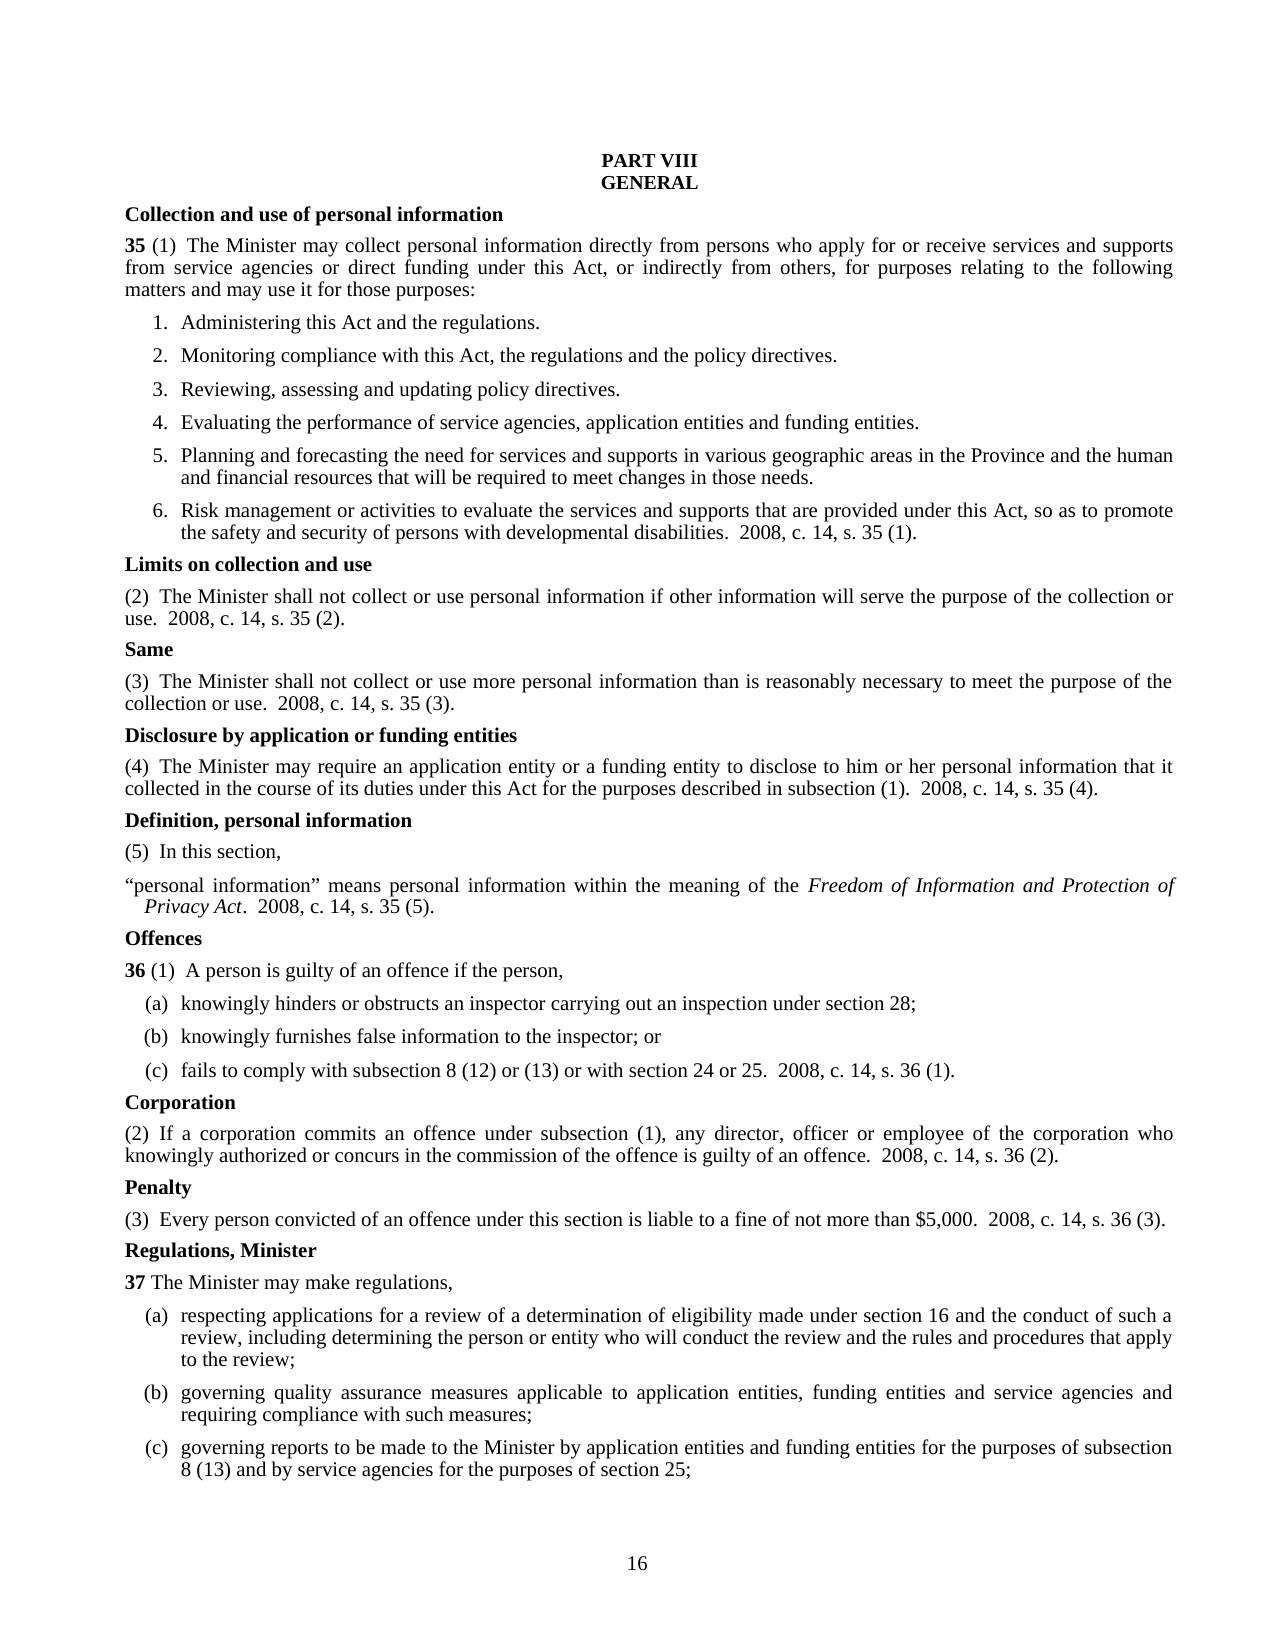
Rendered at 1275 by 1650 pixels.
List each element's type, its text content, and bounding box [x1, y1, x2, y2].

text Same [124, 642, 1174, 661]
text 37 The Minister may make regulations, [124, 1272, 1174, 1294]
text Definition, personal information [124, 812, 1174, 831]
text Collection and use of personal information [124, 206, 1174, 225]
text 2. Monitoring compliance with this Act, the regulations and the policy directives. [124, 345, 1174, 367]
text 5. Planning and forecasting the need for services and supports in various geographic areas in the Province and the human and financial resources that will be required to meet changes in those needs. [124, 445, 1174, 489]
text Limits on collection and use [124, 557, 1174, 575]
text part viII general [124, 150, 1174, 193]
text (2) The Minister shall not collect or use personal information if other information will serve the purpose of the collection or use. 2008, c. 14, s. 35 (2). [124, 586, 1174, 629]
text Offences [124, 931, 1174, 949]
text 3. Reviewing, assessing and updating policy directives. [124, 379, 1174, 401]
text Corporation [124, 1094, 1174, 1113]
text (b) knowingly furnishes false information to the inspector; or [124, 1027, 1174, 1048]
text 36 (1) A person is guilty of an offence if the person, [124, 960, 1174, 982]
text 6. Risk management or activities to evaluate the services and supports that are provided under this Act, so as to promote the safety and security of persons with developmental disabilities. 2008, c. 14, s. 35 (1). [124, 501, 1174, 544]
text (2) If a corporation commits an offence under subsection (1), any director, officer or employee of the corporation who knowingly authorized or concurs in the commission of the offence is guilty of an offence. 2008, c. 14, s. 36 (2). [124, 1123, 1174, 1167]
text (c) fails to comply with subsection 8 (12) or (13) or with section 24 or 25. 2008, c. 14, s. 36 (1). [124, 1060, 1174, 1082]
text (b) governing quality assurance measures applicable to application entities, funding entities and service agencies and requiring compliance with such measures; [124, 1382, 1174, 1426]
text 4. Evaluating the performance of service agencies, application entities and funding entities. [124, 412, 1174, 434]
text (a) respecting applications for a review of a determination of eligibility made under section 16 and the conduct of such a review, including determining the person or entity who will conduct the review and the rules and procedures that apply to the review; [124, 1305, 1174, 1371]
text Disclosure by application or funding entities [124, 727, 1174, 746]
text (5) In this section, [124, 841, 1174, 863]
text (3) The Minister shall not collect or use more personal information than is reasonably necessary to meet the purpose of the collection or use. 2008, c. 14, s. 35 (3). [124, 671, 1174, 714]
text (4) The Minister may require an application entity or a funding entity to disclose to him or her personal information that it collected in the course of its duties under this Act for the purposes described in subsection (1). 2008, c. 14, s. 35 (4). [124, 756, 1174, 800]
text (a) knowingly hinders or obstructs an inspector carrying out an inspection under section 28; [124, 993, 1174, 1015]
text “personal information” means personal information within the meaning of the Freedom of Information and Protection of Privacy Act. 2008, c. 14, s. 35 (5). [124, 875, 1174, 918]
text 1. Administering this Act and the regulations. [124, 312, 1174, 334]
text Penalty [124, 1179, 1174, 1198]
text (c) governing reports to be made to the Minister by application entities and funding entities for the purposes of subsection 8 (13) and by service agencies for the purposes of section 25; [124, 1437, 1174, 1481]
text 35 (1) The Minister may collect personal information directly from persons who apply for or receive services and supports from service agencies or direct funding under this Act, or indirectly from others, for purposes relating to the following matters and may use it for those purposes: [124, 235, 1174, 301]
text Regulations, Minister [124, 1243, 1174, 1262]
text (3) Every person convicted of an offence under this section is liable to a fine of not more than $5,000. 2008, c. 14, s. 36 (3). [124, 1208, 1174, 1230]
